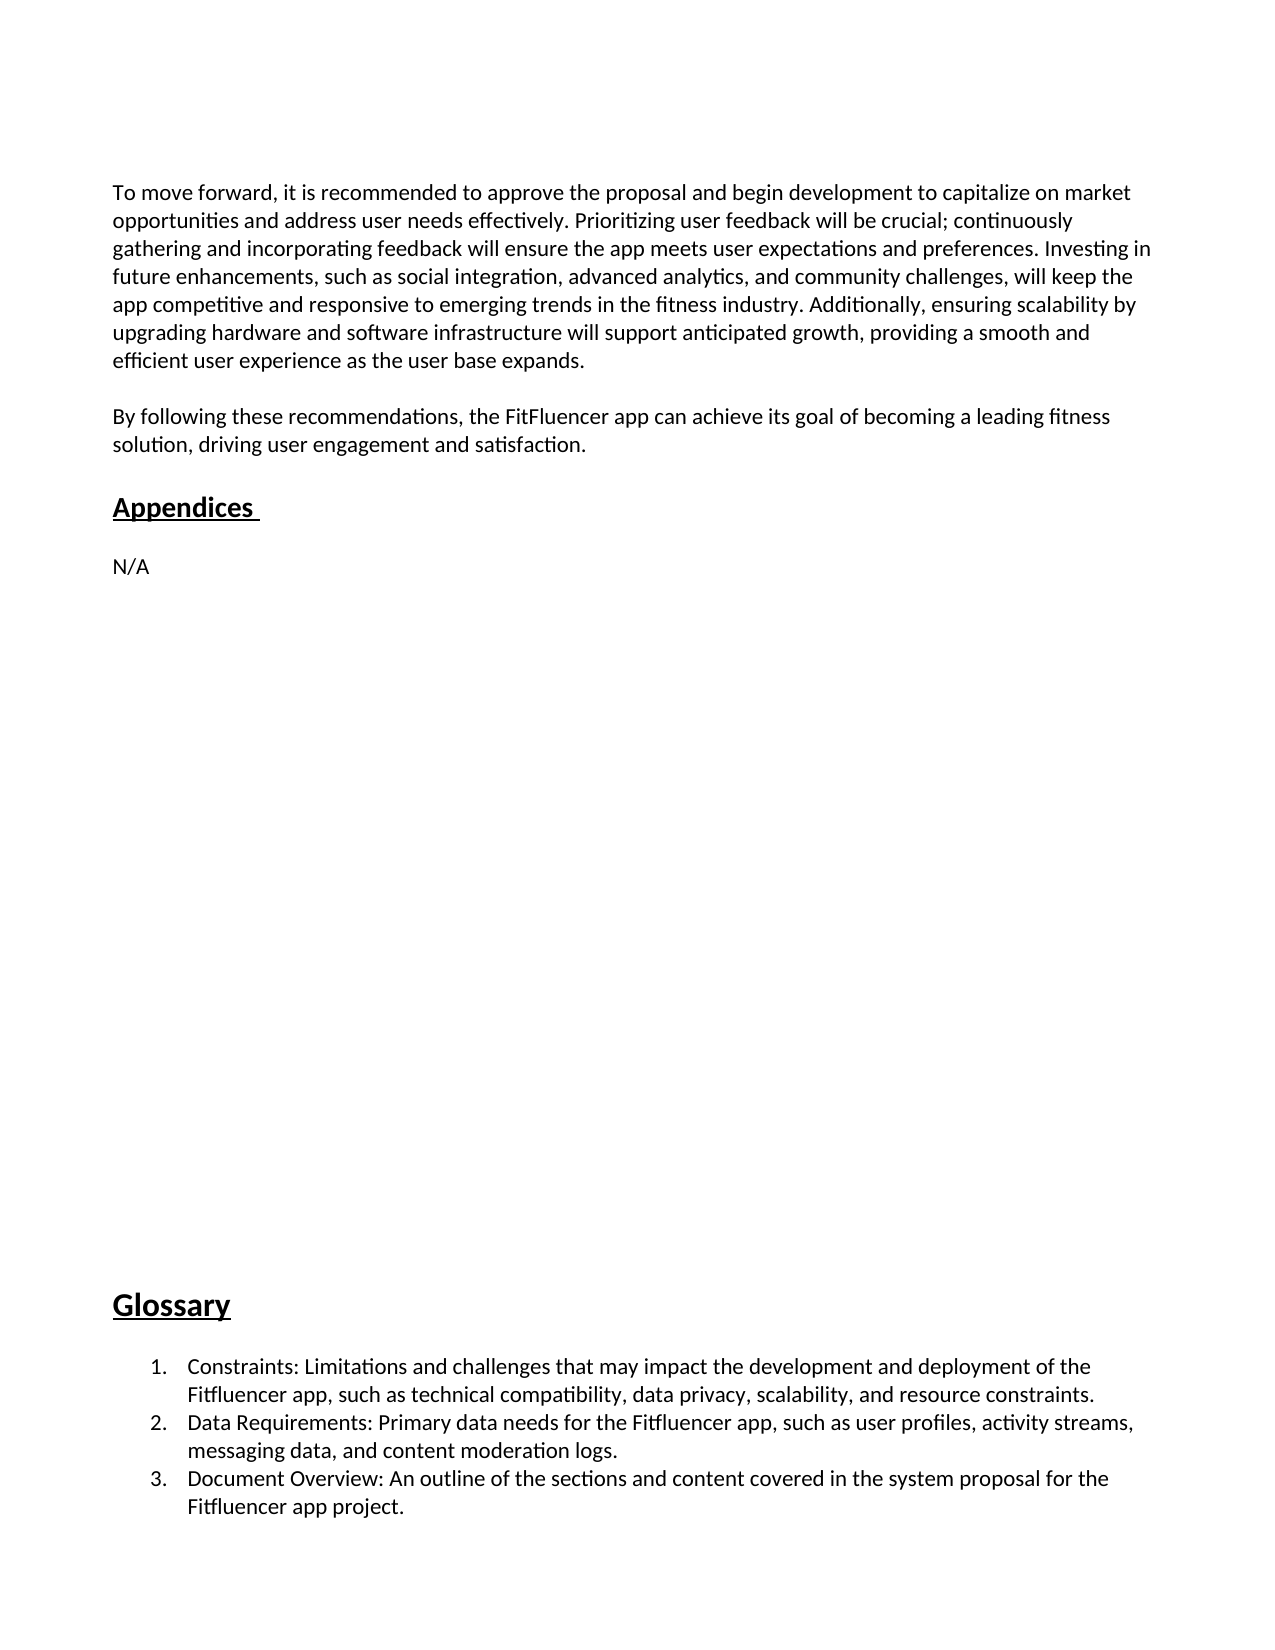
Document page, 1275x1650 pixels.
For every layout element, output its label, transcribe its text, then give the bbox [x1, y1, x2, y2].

text N/A [112, 552, 1162, 580]
list Constraints: Limitations and challenges that may impact the development and deployment of the Fitfluencer app, such as technical compatibility, data privacy, scalability, and resource constraints. [150, 1352, 1162, 1408]
text To move forward, it is recommended to approve the proposal and begin development to capitalize on market opportunities and address user needs effectively. Prioritizing user feedback will be crucial; continuously gathering and incorporating feedback will ensure the app meets user expectations and preferences. Investing in future enhancements, such as social integration, advanced analytics, and community challenges, will keep the app competitive and responsive to emerging trends in the fitness industry. Additionally, ensuring scalability by upgrading hardware and software infrastructure will support anticipated growth, providing a smooth and efficient user experience as the user base expands. [112, 178, 1162, 374]
text By following these recommendations, the FitFluencer app can achieve its goal of becoming a leading fitness solution, driving user engagement and satisfaction. [112, 402, 1162, 458]
list Data Requirements: Primary data needs for the Fitfluencer app, such as user profiles, activity streams, messaging data, and content moderation logs. [150, 1408, 1162, 1464]
subtitle Appendices [112, 489, 1162, 524]
list Document Overview: An outline of the sections and content covered in the system proposal for the Fitfluencer app project. [150, 1464, 1162, 1520]
text Glossary [112, 1283, 1162, 1324]
